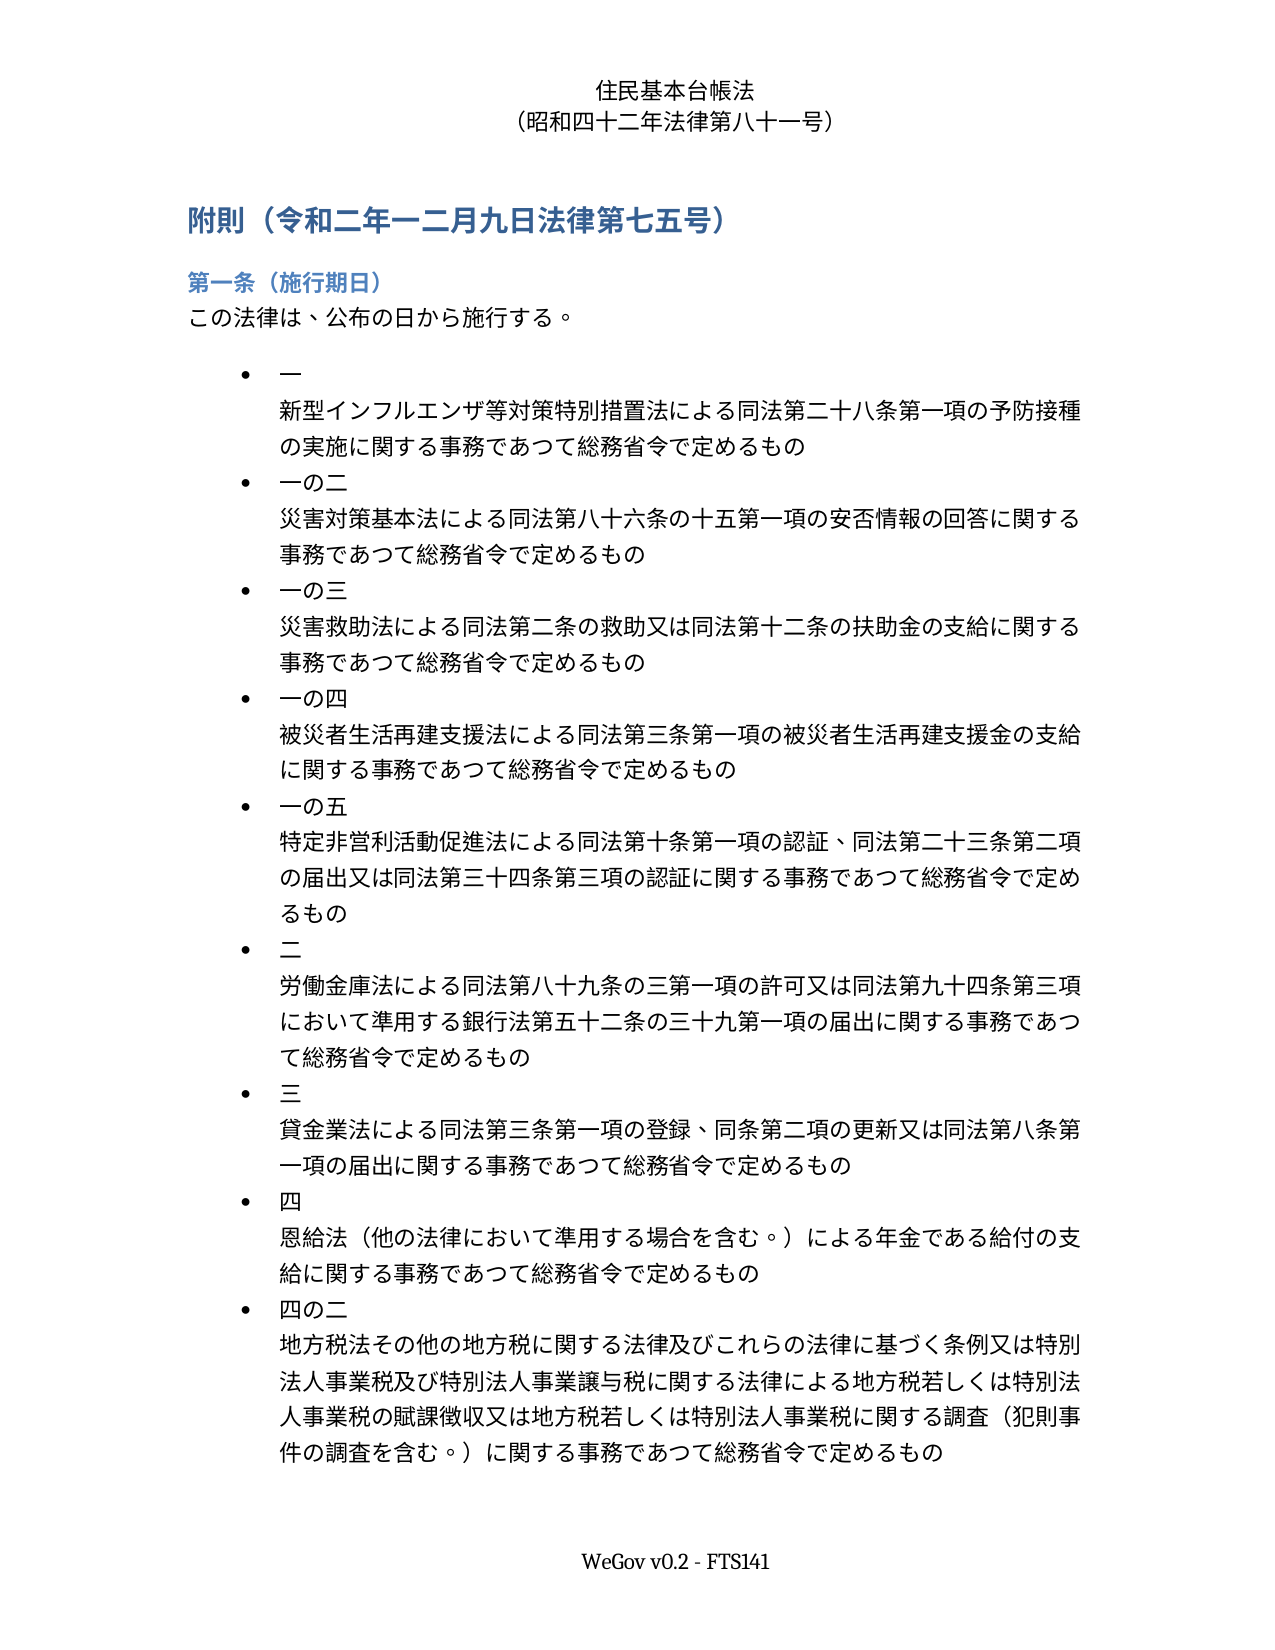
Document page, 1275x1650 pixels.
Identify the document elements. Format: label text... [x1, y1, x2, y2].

text この法律は、公布の日から施行する。 [187, 302, 1087, 334]
list 四 恩給法（他の法律において準用する場合を含む。）による年金である給付の支給に関する事務であつて総務省令で定めるもの [242, 1186, 1087, 1289]
list 一 新型インフルエンザ等対策特別措置法による同法第二十八条第一項の予防接種の実施に関する事務であつて総務省令で定めるもの [242, 359, 1087, 462]
list 三 貸金業法による同法第三条第一項の登録、同条第二項の更新又は同法第八条第一項の届出に関する事務であつて総務省令で定めるもの [242, 1078, 1087, 1181]
list 一の五 特定非営利活動促進法による同法第十条第一項の認証、同法第二十三条第二項の届出又は同法第三十四条第三項の認証に関する事務であつて総務省令で定めるもの [242, 790, 1087, 929]
list 一の二 災害対策基本法による同法第八十六条の十五第一項の安否情報の回答に関する事務であつて総務省令で定めるもの [242, 467, 1087, 570]
list 二 労働金庫法による同法第八十九条の三第一項の許可又は同法第九十四条第三項において準用する銀行法第五十二条の三十九第一項の届出に関する事務であつて総務省令で定めるもの [242, 934, 1087, 1073]
list 四の二 地方税法その他の地方税に関する法律及びこれらの法律に基づく条例又は特別法人事業税及び特別法人事業譲与税に関する法律による地方税若しくは特別法人事業税の賦課徴収又は地方税若しくは特別法人事業税に関する調査（犯則事件の調査を含む。）に関する事務であつて総務省令で定めるもの [242, 1293, 1087, 1468]
list 一の三 災害救助法による同法第二条の救助又は同法第十二条の扶助金の支給に関する事務であつて総務省令で定めるもの [242, 575, 1087, 678]
list 一の四 被災者生活再建支援法による同法第三条第一項の被災者生活再建支援金の支給に関する事務であつて総務省令で定めるもの [242, 683, 1087, 786]
subtitle 附則（令和二年一二月九日法律第七五号） [187, 200, 1087, 240]
subtitle 第一条（施行期日） [187, 266, 1087, 298]
